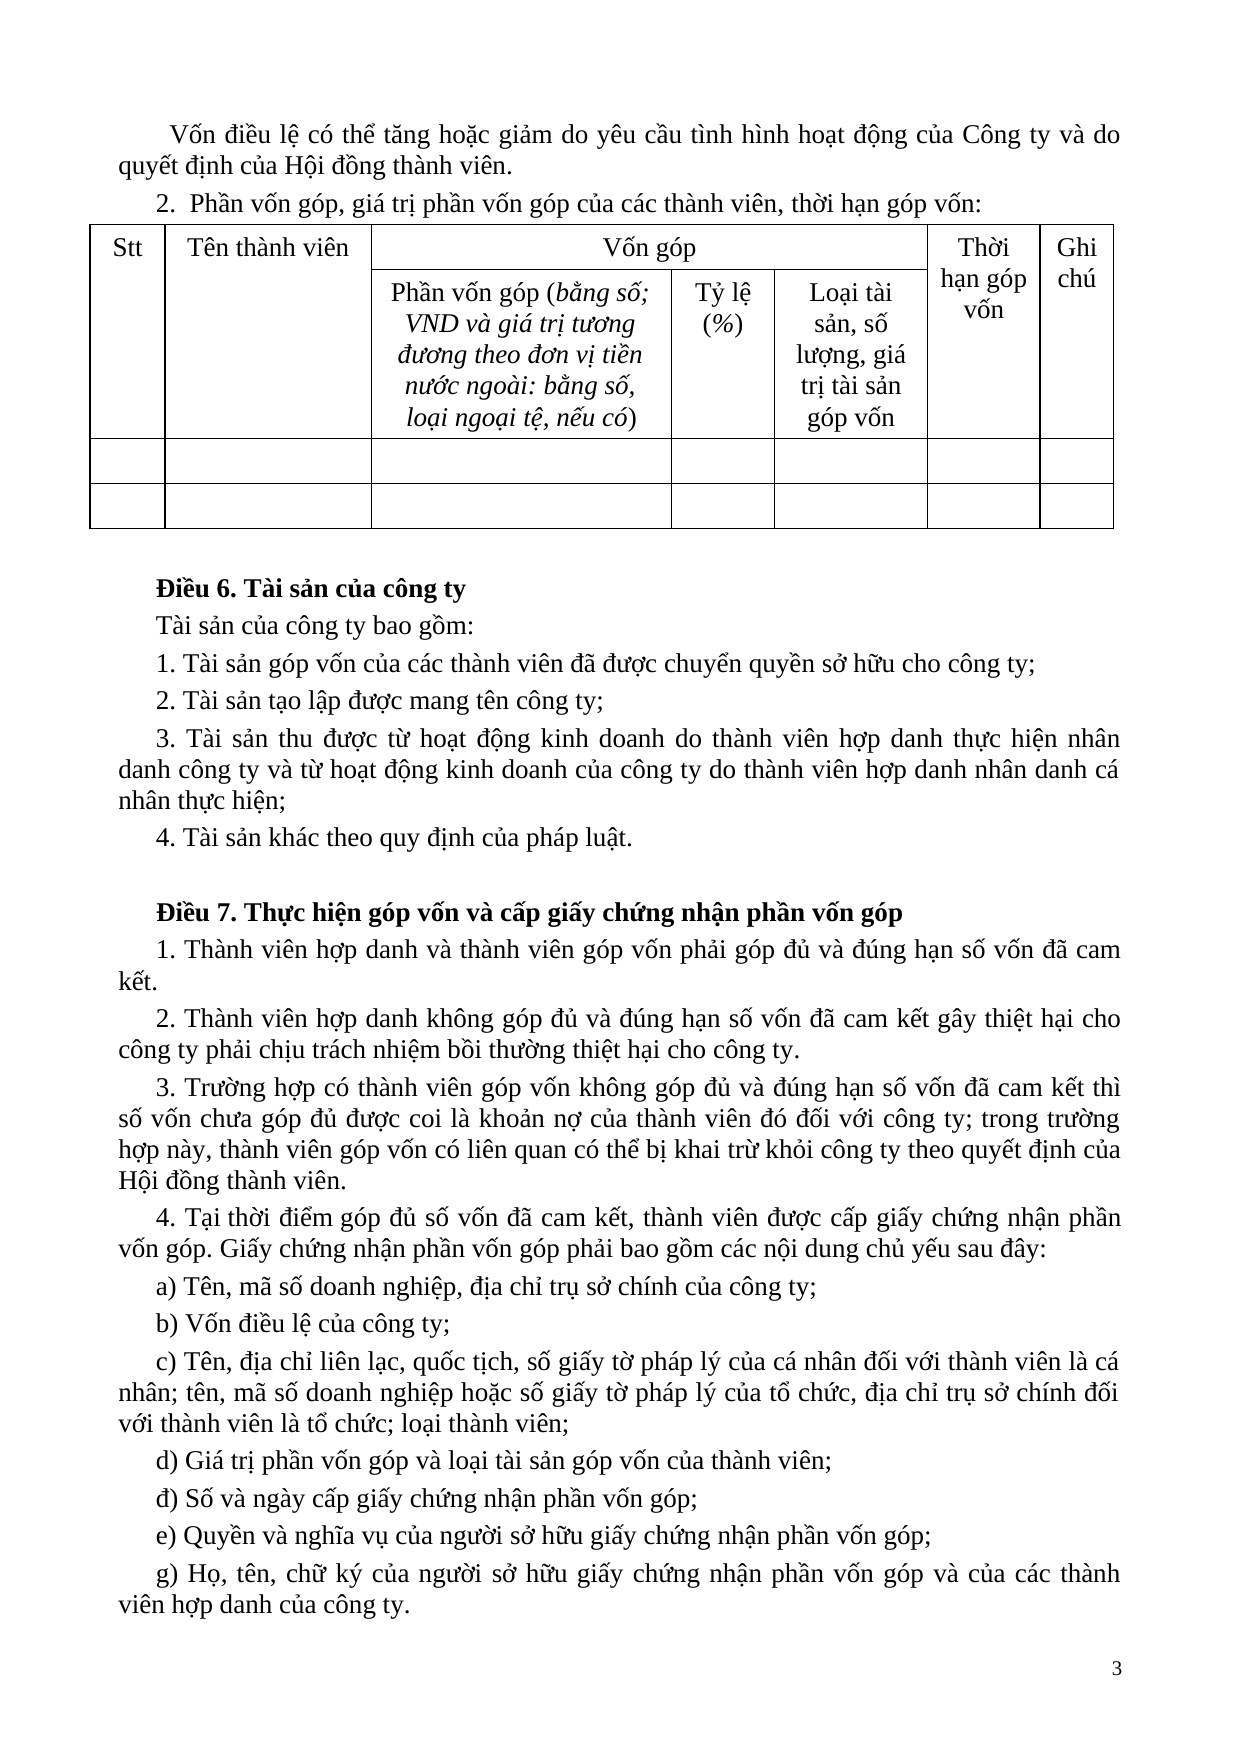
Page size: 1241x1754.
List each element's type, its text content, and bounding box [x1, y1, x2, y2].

text Vốn điều lệ có thể tăng hoặc giảm do yêu cầu tình hình hoạt động của Công ty và do quyết định của Hội đồng thành viên. [118, 118, 1122, 180]
text 1. Tài sản góp vốn của các thành viên đã được chuyển quyền sở hữu cho công ty; [118, 647, 1122, 678]
table_cell [928, 484, 1039, 527]
text c) Tên, địa chỉ liên lạc, quốc tịch, số giấy tờ pháp lý của cá nhân đối với thành viên là cá nhân; tên, mã số doanh nghiệp hoặc số giấy tờ pháp lý của tổ chức, địa chỉ trụ sở chính đối với thành viên là tổ chức; loại thành viên; [118, 1345, 1122, 1438]
text b) Vốn điều lệ của công ty; [118, 1307, 1122, 1338]
table_header Stt [91, 225, 164, 438]
subtitle Điều 6. Tài sản của công ty [118, 572, 1122, 603]
text g) Họ, tên, chữ ký của người sở hữu giấy chứng nhận phần vốn góp và của các thành viên hợp danh của công ty. [118, 1557, 1122, 1619]
table_cell [1041, 439, 1113, 483]
table_cell [672, 439, 774, 483]
table_cell [91, 484, 164, 527]
table_header Ghi chú [1041, 225, 1113, 438]
table_cell [775, 484, 927, 527]
text e) Quyền và nghĩa vụ của người sở hữu giấy chứng nhận phần vốn góp; [118, 1519, 1122, 1550]
table_cell [166, 439, 371, 483]
table_cell Loại tài sản, số lượng, giá trị tài sản góp vốn [775, 270, 927, 438]
table_cell Tỷ lệ (%) [672, 270, 774, 438]
text 2. Phần vốn góp, giá trị phần vốn góp của các thành viên, thời hạn góp vốn: [118, 187, 1122, 218]
table_cell [91, 439, 164, 483]
text 2. Tài sản tạo lập được mang tên công ty; [118, 684, 1122, 715]
text 3. Tài sản thu được từ hoạt động kinh doanh do thành viên hợp danh thực hiện nhân danh công ty và từ hoạt động kinh doanh của công ty do thành viên hợp danh nhân danh cá nhân thực hiện; [118, 722, 1122, 815]
table_cell [166, 484, 371, 527]
table_cell [672, 484, 774, 527]
text a) Tên, mã số doanh nghiệp, địa chỉ trụ sở chính của công ty; [118, 1270, 1122, 1301]
table_cell [775, 439, 927, 483]
text đ) Số và ngày cấp giấy chứng nhận phần vốn góp; [118, 1482, 1122, 1513]
text 4. Tài sản khác theo quy định của pháp luật. [118, 821, 1122, 852]
table_header Vốn góp [372, 225, 927, 269]
text 4. Tại thời điểm góp đủ số vốn đã cam kết, thành viên được cấp giấy chứng nhận phần vốn góp. Giấy chứng nhận phần vốn góp phải bao gồm các nội dung chủ yếu sau đây: [118, 1201, 1122, 1264]
subtitle Điều 7. Thực hiện góp vốn và cấp giấy chứng nhận phần vốn góp [118, 896, 1122, 927]
table_cell [1041, 484, 1113, 527]
text 1. Thành viên hợp danh và thành viên góp vốn phải góp đủ và đúng hạn số vốn đã cam kết. [118, 933, 1122, 996]
text Tài sản của công ty bao gồm: [118, 609, 1122, 641]
text 3. Trường hợp có thành viên góp vốn không góp đủ và đúng hạn số vốn đã cam kết thì số vốn chưa góp đủ được coi là khoản nợ của thành viên đó đối với công ty; trong trường hợp này, thành viên góp vốn có liên quan có thể bị khai trừ khỏi công ty theo quyết định của Hội đồng thành viên. [118, 1071, 1122, 1195]
table_header Thời hạn góp vốn [928, 225, 1039, 438]
text d) Giá trị phần vốn góp và loại tài sản góp vốn của thành viên; [118, 1444, 1122, 1476]
table_cell [372, 439, 671, 483]
table_cell Phần vốn góp (bằng số; VND và giá trị tương đương theo đơn vị tiền nước ngoài: bằng số, loại ngoại tệ, nếu có) [372, 270, 671, 438]
table_cell [372, 484, 671, 527]
table_header Tên thành viên [166, 225, 371, 438]
text 2. Thành viên hợp danh không góp đủ và đúng hạn số vốn đã cam kết gây thiệt hại cho công ty phải chịu trách nhiệm bồi thường thiệt hại cho công ty. [118, 1002, 1122, 1064]
table_cell [928, 439, 1039, 483]
